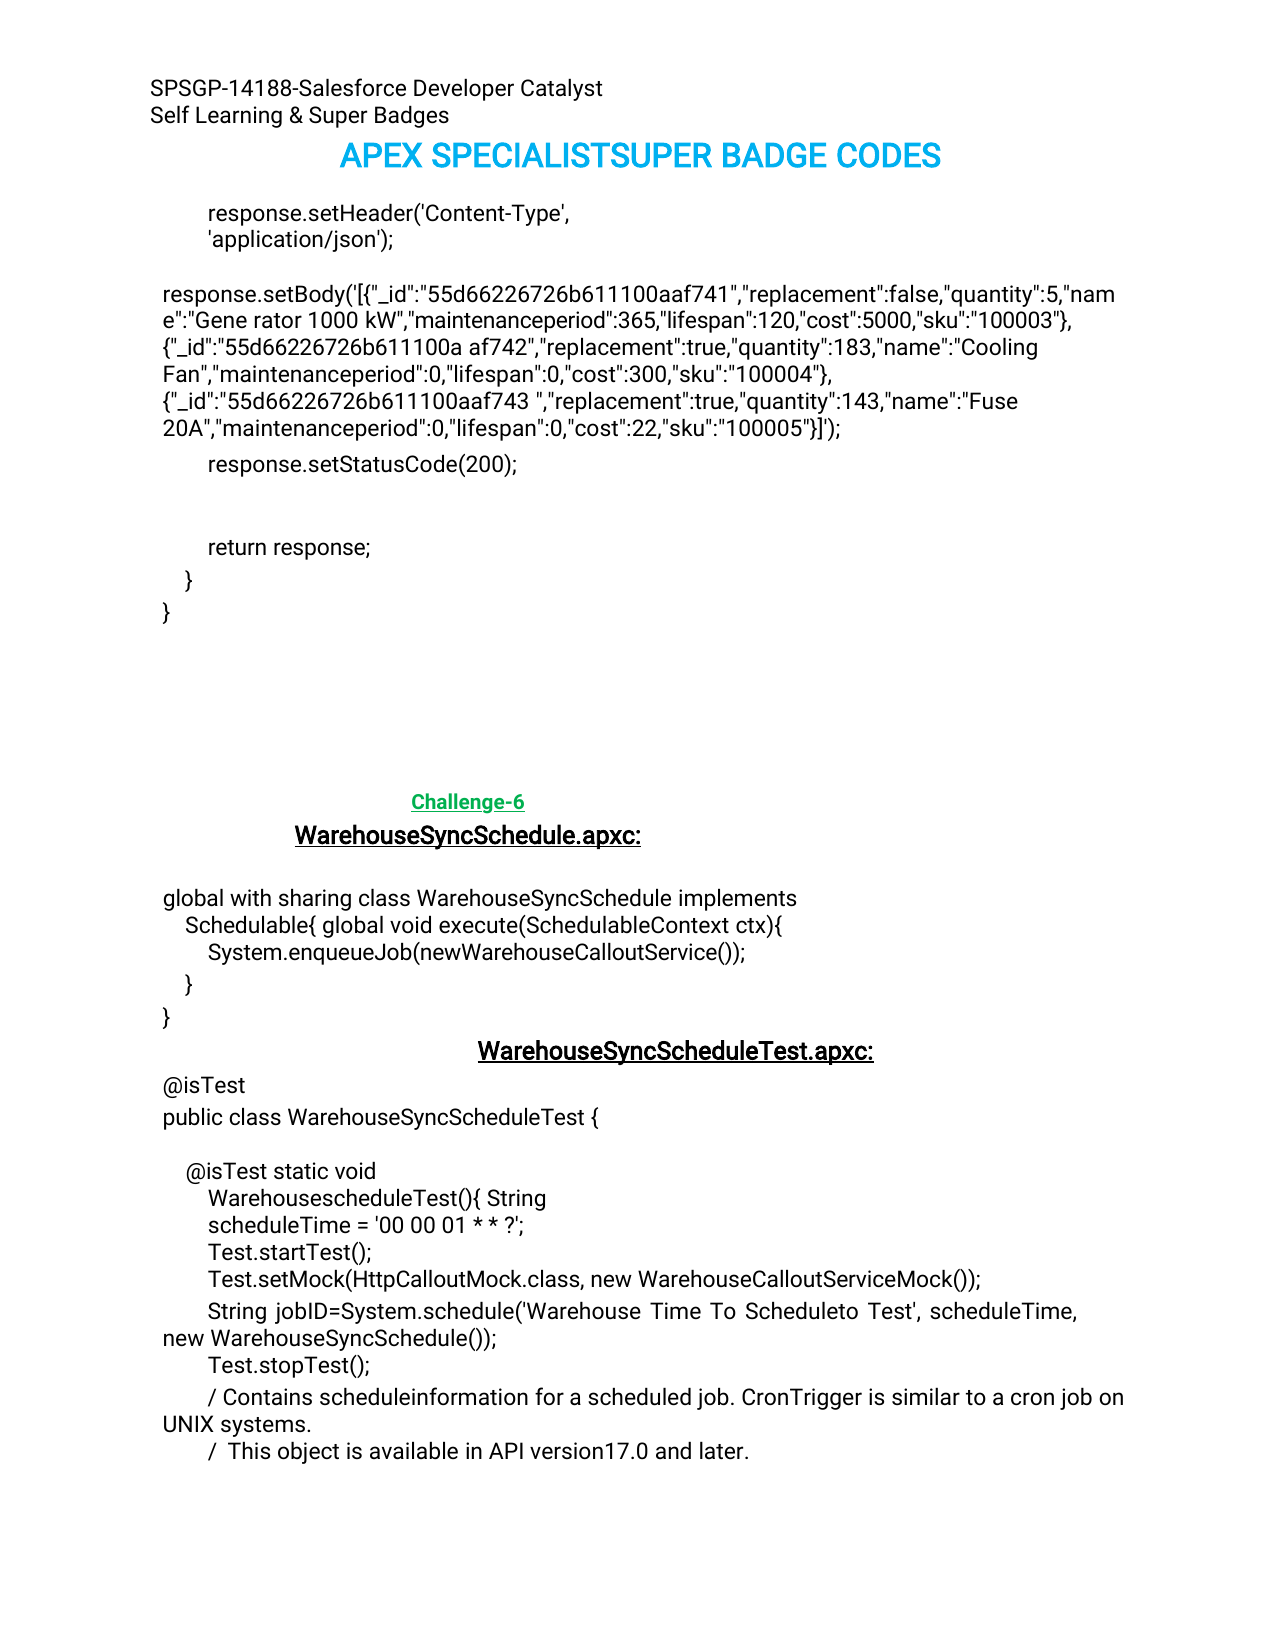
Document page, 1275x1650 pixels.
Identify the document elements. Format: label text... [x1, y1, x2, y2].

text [208, 200, 677, 253]
text } [162, 1004, 1125, 1031]
text Challenge-6 [160, 790, 775, 814]
text / This object is available in API version17.0 and later. [208, 1438, 1125, 1465]
text public class WarehouseSyncScheduleTest { [162, 1104, 1125, 1131]
text Test.setMock(HttpCalloutMock.class, new WarehouseCalloutServiceMock()); [208, 1266, 1125, 1293]
text @isTest static void WarehousescheduleTest(){ String scheduleTime = '00 00 01 * * ?'; Test.startTest(); [185, 1158, 623, 1266]
text } [185, 567, 1125, 594]
text } [185, 971, 1125, 998]
text @isTest [162, 1072, 1125, 1099]
text response.setBody('[{"_id":"55d66226726b611100aaf741","replacement":false,"quantity":5,"name":"Gene rator 1000 kW","maintenanceperiod":365,"lifespan":120,"cost":5000,"sku":"100003"},{"_id":"55d66226726b611100a af742","replacement":true,"quantity":183,"name":"Cooling Fan","maintenanceperiod":0,"lifespan":0,"cost":300,"sku":"100004"},{"_id":"55d66226726b611100aaf743 ","replacement":true,"quantity":143,"name":"Fuse 20A","maintenanceperiod":0,"lifespan":0,"cost":22,"sku":"100005"}]'); [162, 281, 1125, 442]
text return response; [208, 534, 1125, 561]
subtitle WarehouseSyncSchedule.apxc: [160, 820, 775, 850]
subtitle WarehouseSyncScheduleTest.apxc: [477, 1035, 1125, 1065]
text / Contains scheduleinformation for a scheduled job. CronTrigger is similar to a cron job on UNIX systems. [162, 1384, 1125, 1438]
text response.setStatusCode(200); [208, 451, 1125, 478]
text System.enqueueJob(newWarehouseCalloutService()); [208, 939, 1125, 966]
text global with sharing class WarehouseSyncSchedule implements Schedulable{ global void execute(SchedulableContext ctx){ [163, 885, 883, 939]
text String jobID=System.schedule('Warehouse Time To Scheduleto Test', scheduleTime, new WarehouseSyncSchedule()); [162, 1298, 1125, 1352]
text Test.stopTest(); [208, 1352, 1125, 1379]
text } [162, 599, 1125, 626]
